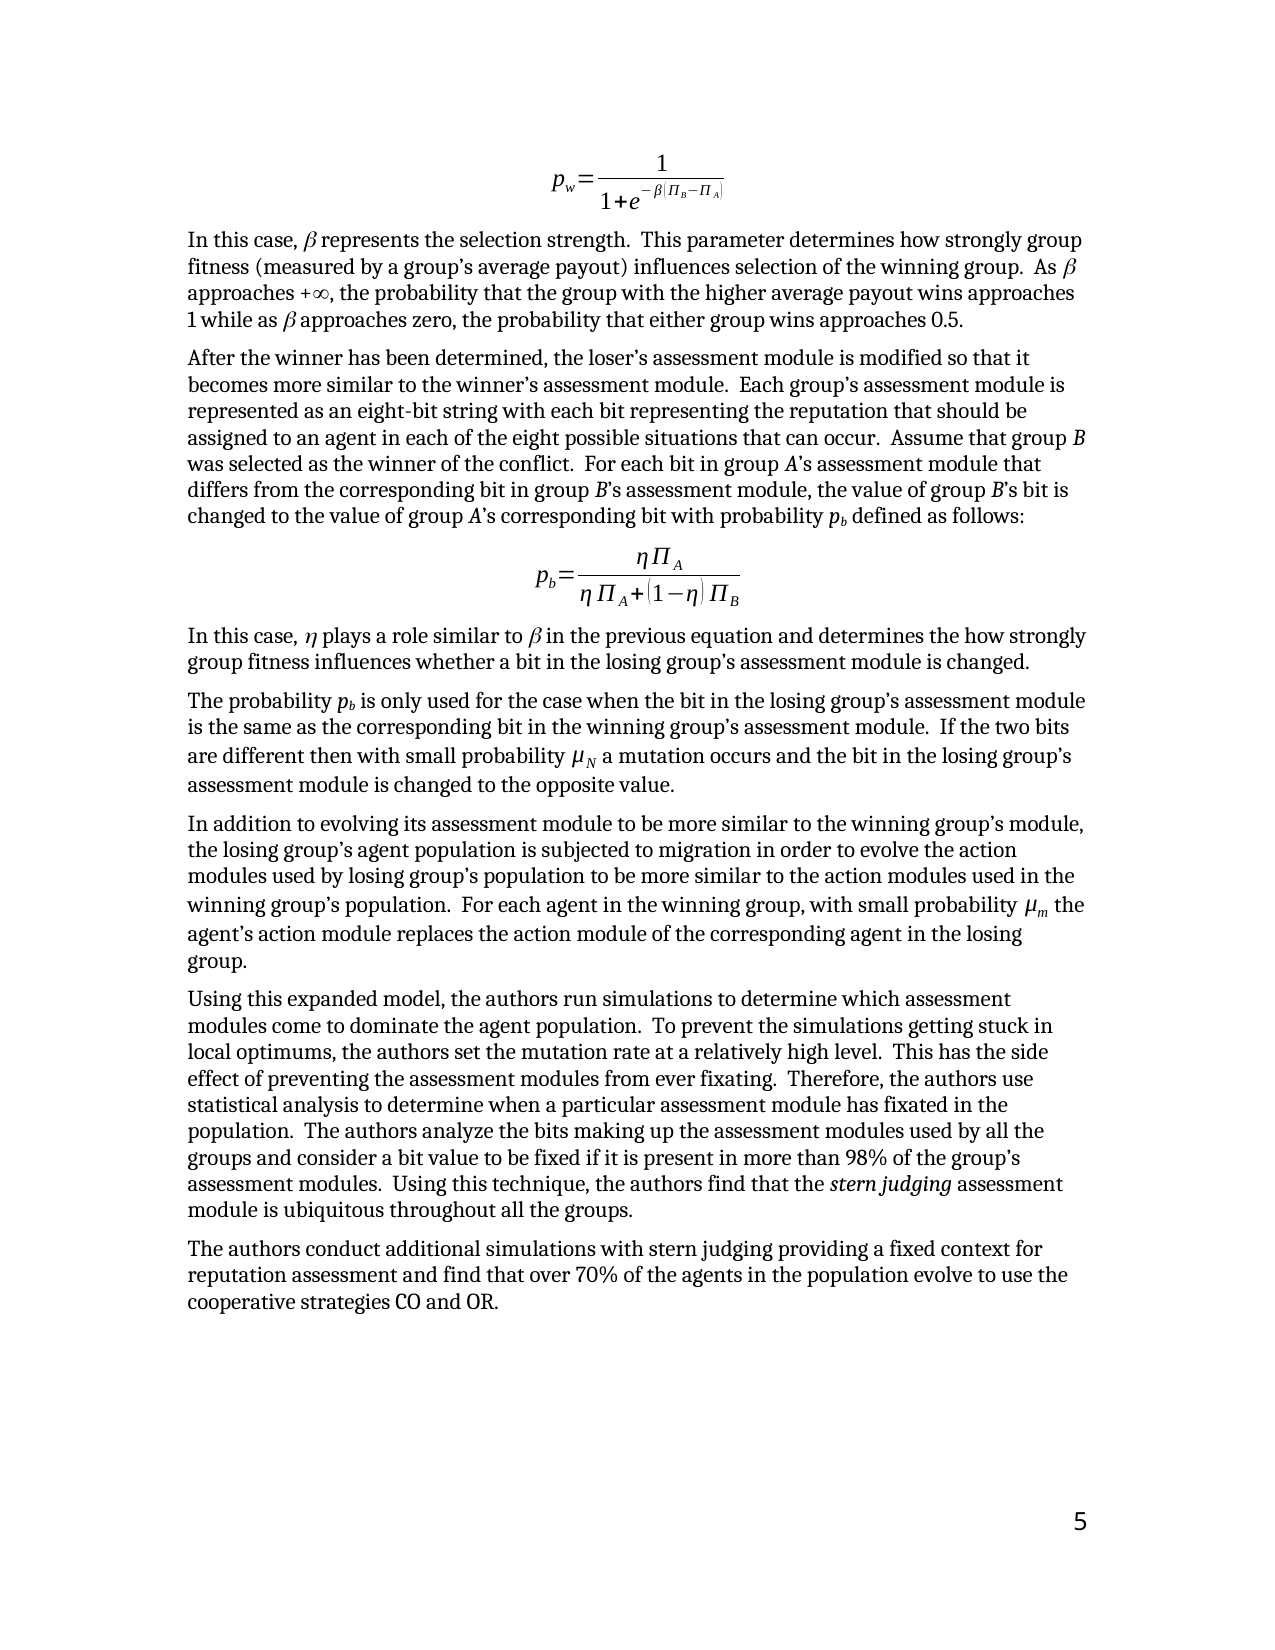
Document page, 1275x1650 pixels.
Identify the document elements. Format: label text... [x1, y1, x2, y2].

text The authors conduct additional simulations with stern judging providing a fixed context for reputation assessment and find that over 70% of the agents in the population evolve to use the cooperative strategies CO and OR. [187, 1236, 1087, 1315]
text In this case, plays a role similar to in the previous equation and determines the how strongly group fitness influences whether a bit in the losing group’s assessment module is changed. [187, 622, 1087, 675]
text In addition to evolving its assessment module to be more similar to the winning group’s module, the losing group’s agent population is subjected to migration in order to evolve the action modules used by losing group’s population to be more similar to the action modules used in the winning group’s population. For each agent in the winning group, with small probability the agent’s action module replaces the action module of the corresponding agent in the losing group. [187, 811, 1087, 974]
text Using this expanded model, the authors run simulations to determine which assessment modules come to dominate the agent population. To prevent the simulations getting stuck in local optimums, the authors set the mutation rate at a relatively high level. This has the side effect of preventing the assessment modules from ever fixating. Therefore, the authors use statistical analysis to determine when a particular assessment module has fixated in the population. The authors analyze the bits making up the assessment modules used by all the groups and consider a bit value to be fixed if it is present in more than 98% of the group’s assessment modules. Using this technique, the authors find that the stern judging assessment module is ubiquitous throughout all the groups. [187, 986, 1087, 1223]
text After the winner has been determined, the loser’s assessment module is modified so that it becomes more similar to the winner’s assessment module. Each group’s assessment module is represented as an eight-bit string with each bit representing the reputation that should be assigned to an agent in each of the eight possible situations that can occur. Assume that group B was selected as the winner of the conflict. For each bit in group A’s assessment module that differs from the corresponding bit in group B’s assessment module, the value of group B’s bit is changed to the value of group A’s corresponding bit with probability pb defined as follows: [187, 345, 1087, 530]
text In this case, represents the selection strength. This parameter determines how strongly group fitness (measured by a group’s average payout) influences selection of the winning group. As approaches +, the probability that the group with the higher average payout wins approaches 1 while as approaches zero, the probability that either group wins approaches 0.5. [187, 227, 1087, 333]
text The probability pb is only used for the case when the bit in the losing group’s assessment module is the same as the corresponding bit in the winning group’s assessment module. If the two bits are different then with small probability a mutation occurs and the bit in the losing group’s assessment module is changed to the opposite value. [187, 688, 1087, 798]
